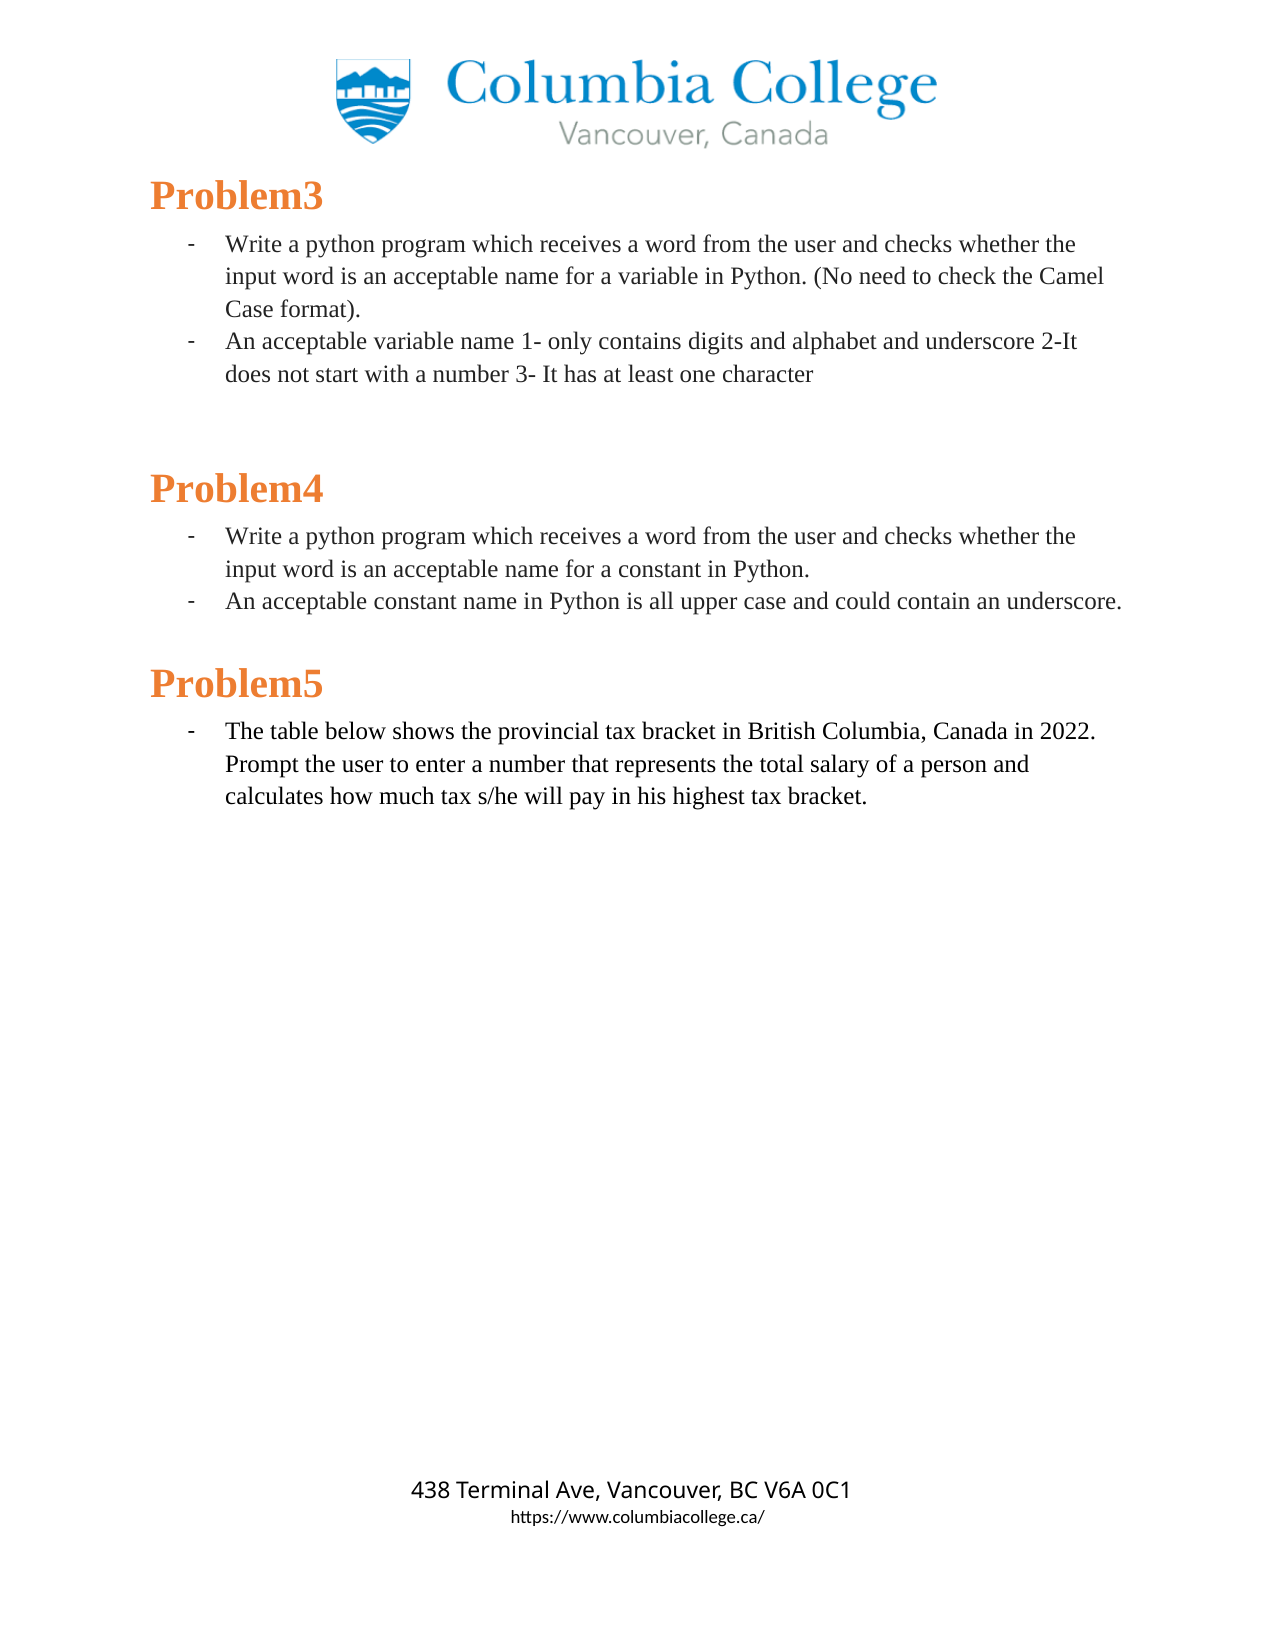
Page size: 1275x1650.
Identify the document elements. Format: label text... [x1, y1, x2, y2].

subtitle Problem3 [150, 162, 1125, 227]
list Write a python program which receives a word from the user and checks whether the input word is an acceptable name for a variable in Python. (No need to check the Camel Case format). [187, 227, 1125, 324]
list An acceptable constant name in Python is all upper case and could contain an underscore. [187, 584, 1125, 617]
subtitle Problem5 [150, 649, 1125, 714]
subtitle Problem4 [150, 454, 1125, 519]
list The table below shows the provincial tax bracket in British Columbia, Canada in 2022. Prompt the user to enter a number that represents the total salary of a person and calculates how much tax s/he will pay in his highest tax bracket. [187, 714, 1125, 812]
picture [336, 59, 939, 149]
list An acceptable variable name 1- only contains digits and alphabet and underscore 2-It does not start with a number 3- It has at least one character [187, 324, 1125, 389]
list Write a python program which receives a word from the user and checks whether the input word is an acceptable name for a constant in Python. [187, 519, 1125, 584]
